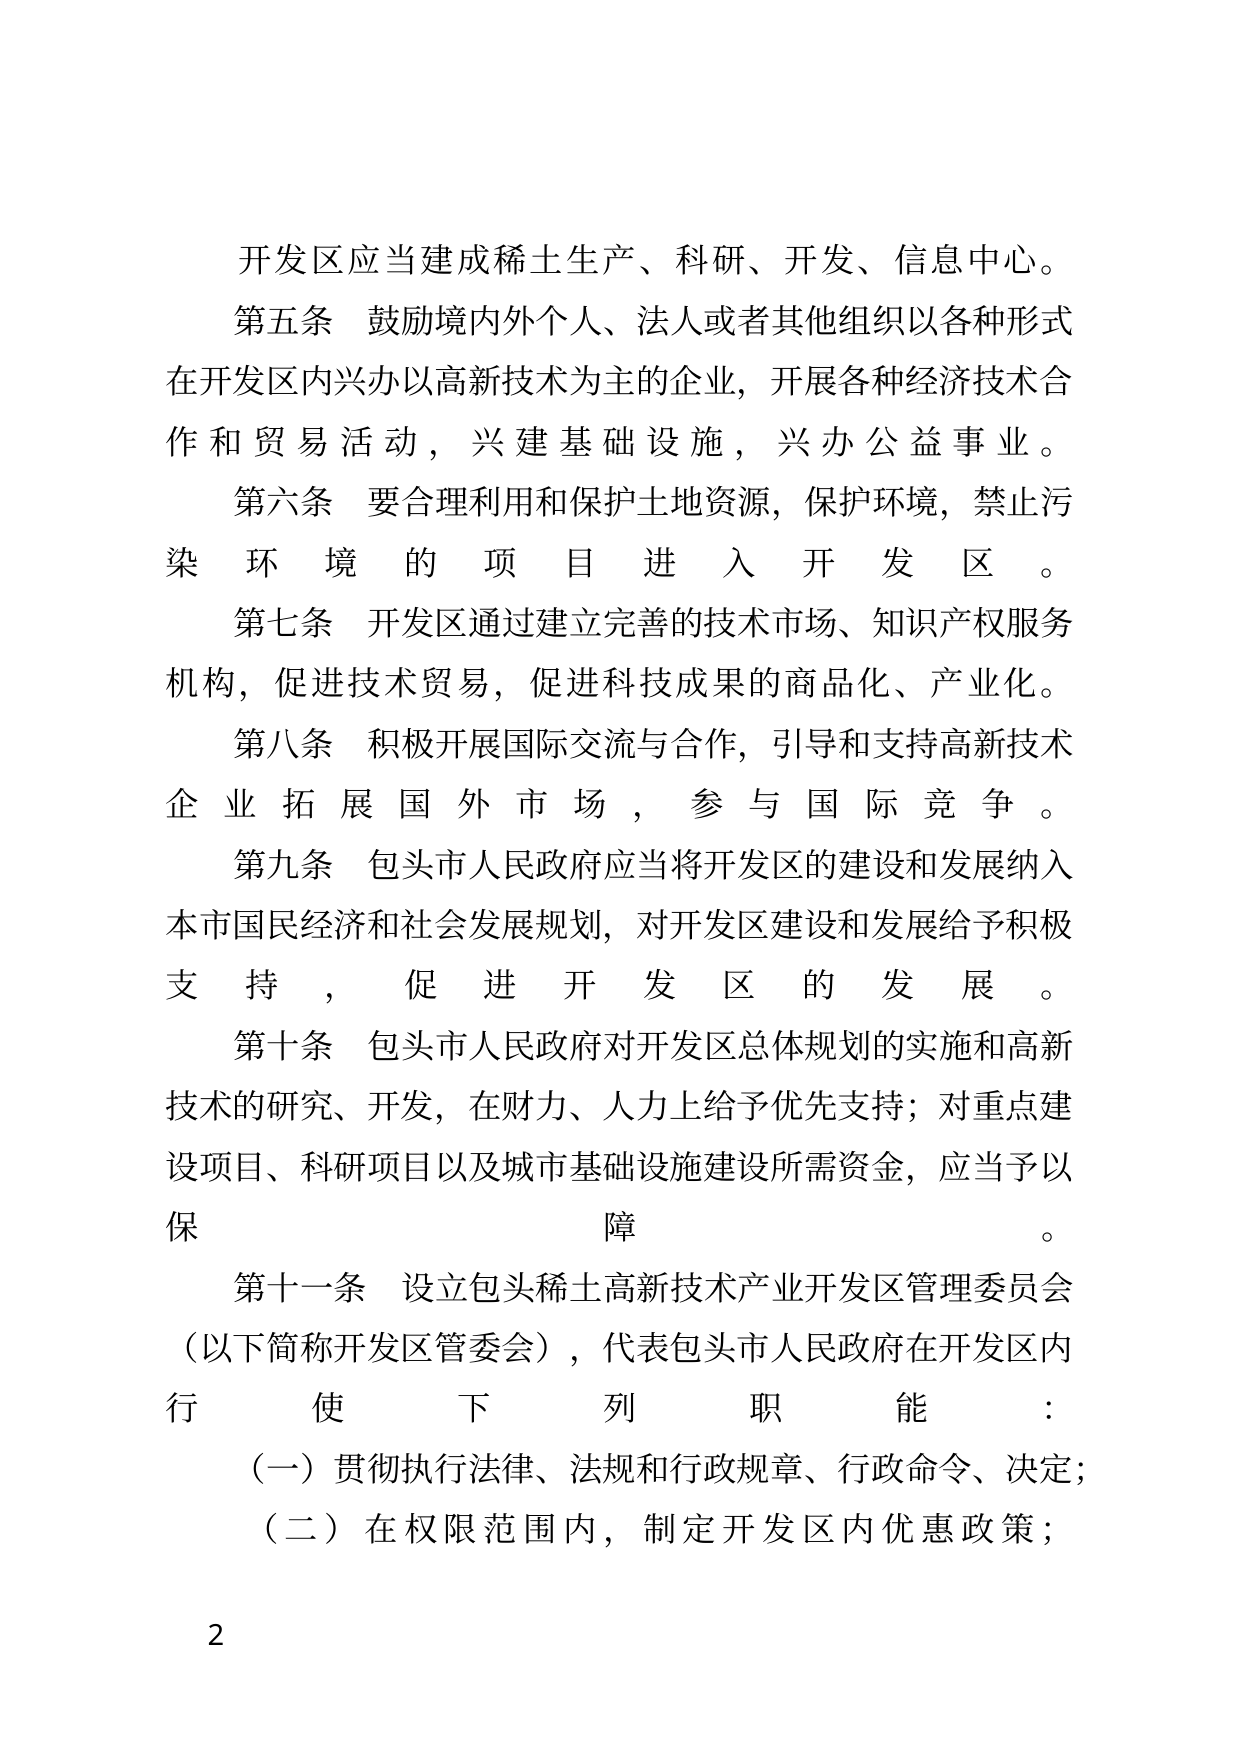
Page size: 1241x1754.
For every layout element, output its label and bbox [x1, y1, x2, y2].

text [165, 224, 1075, 1554]
